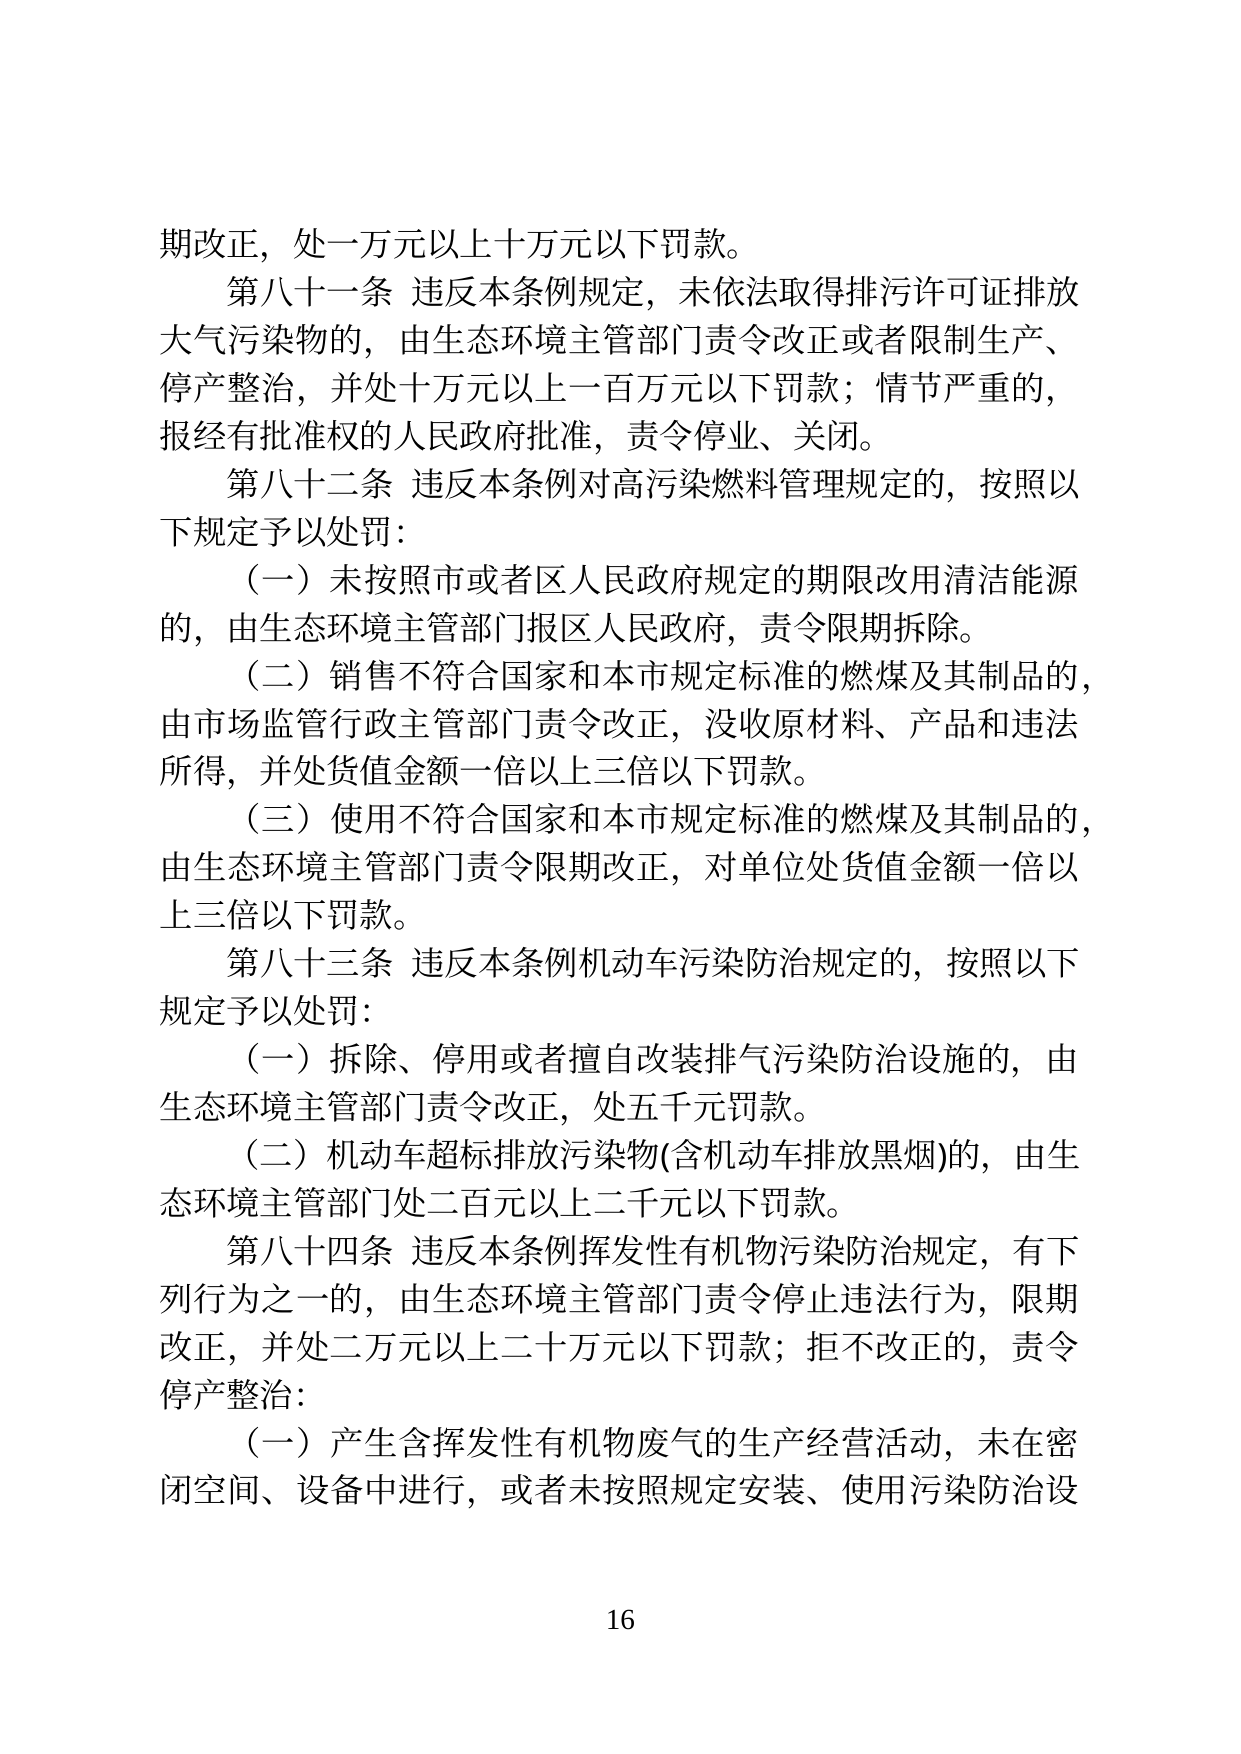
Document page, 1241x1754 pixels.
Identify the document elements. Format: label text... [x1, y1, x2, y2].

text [159, 218, 1081, 266]
text 第八十二条 违反本条例对高污染燃料管理规定的，按照以下规定予以处罚： [159, 458, 1081, 554]
text 第八十一条 违反本条例规定，未依法取得排污许可证排放大气污染物的，由生态环境主管部门责令改正或者限制生产、停产整治，并处十万元以上一百万元以下罚款；情节严重的，报经有批准权的人民政府批准，责令停业、关闭。 [159, 266, 1081, 458]
text （二）机动车超标排放污染物(含机动车排放黑烟)的，由生态环境主管部门处二百元以上二千元以下罚款。 [159, 1129, 1081, 1225]
text 第八十三条 违反本条例机动车污染防治规定的，按照以下规定予以处罚： [159, 937, 1081, 1033]
text （三）使用不符合国家和本市规定标准的燃煤及其制品的，由生态环境主管部门责令限期改正，对单位处货值金额一倍以上三倍以下罚款。 [159, 793, 1081, 937]
text （一）未按照市或者区人民政府规定的期限改用清洁能源的，由生态环境主管部门报区人民政府，责令限期拆除。 [159, 554, 1081, 650]
text （二）销售不符合国家和本市规定标准的燃煤及其制品的，由市场监管行政主管部门责令改正，没收原材料、产品和违法所得，并处货值金额一倍以上三倍以下罚款。 [159, 650, 1081, 793]
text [159, 1417, 1081, 1512]
text 第八十四条 违反本条例挥发性有机物污染防治规定，有下列行为之一的，由生态环境主管部门责令停止违法行为，限期改正，并处二万元以上二十万元以下罚款；拒不改正的，责令停产整治： [159, 1225, 1081, 1417]
text （一）拆除、停用或者擅自改装排气污染防治设施的，由生态环境主管部门责令改正，处五千元罚款。 [159, 1033, 1081, 1129]
